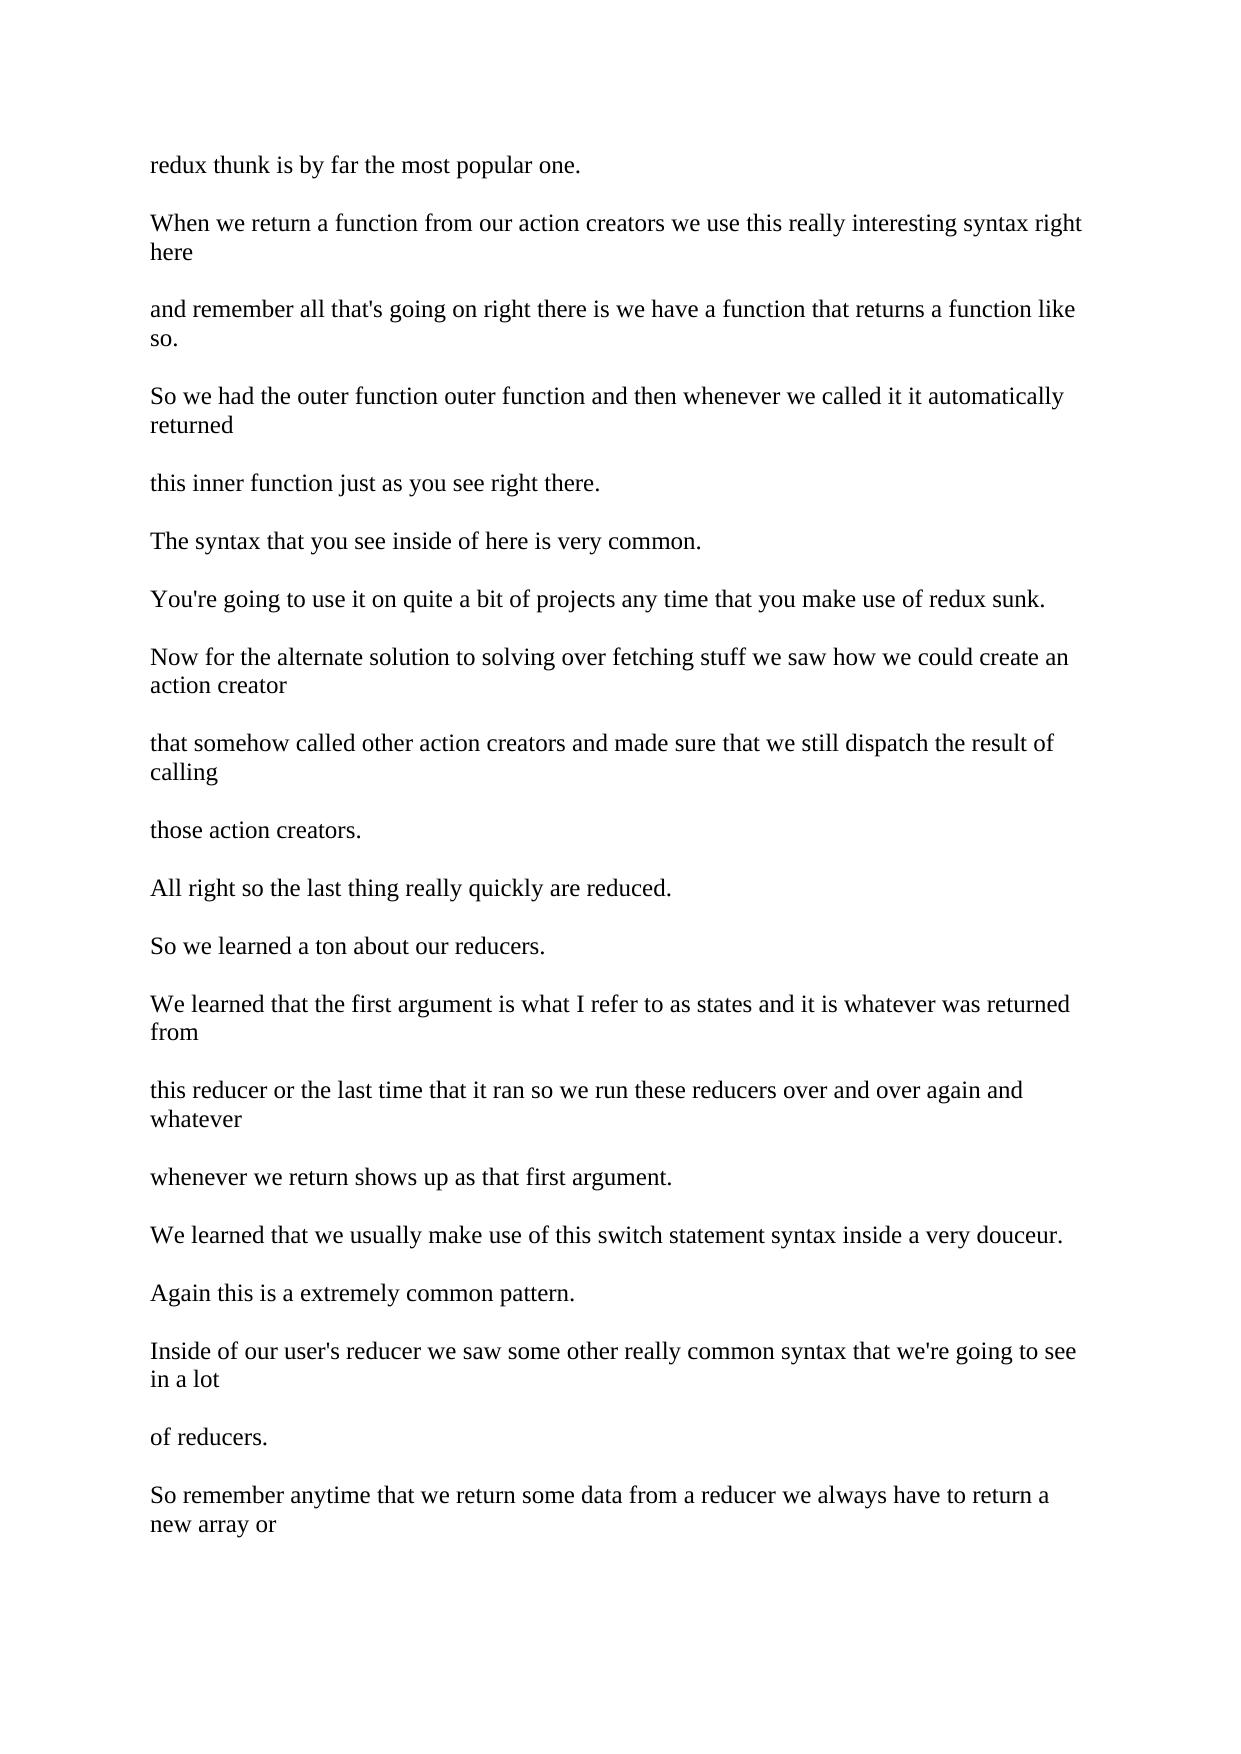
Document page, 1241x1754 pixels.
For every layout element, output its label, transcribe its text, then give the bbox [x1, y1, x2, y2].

text Again this is a extremely common pattern. [150, 1278, 1090, 1307]
text of reducers. [150, 1422, 1090, 1451]
text You're going to use it on quite a bit of projects any time that you make use of redux sunk. [150, 584, 1090, 612]
text So remember anytime that we return some data from a reducer we always have to return a new array or [150, 1480, 1090, 1538]
text We learned that the first argument is what I refer to as states and it is whatever was returned from [150, 989, 1090, 1046]
text Now for the alternate solution to solving over fetching stuff we saw how we could create an action creator [150, 642, 1090, 699]
text this inner function just as you see right there. [150, 468, 1090, 497]
text and remember all that's going on right there is we have a function that returns a function like so. [150, 294, 1090, 352]
text So we learned a ton about our reducers. [150, 931, 1090, 959]
text redux thunk is by far the most popular one. [150, 150, 1090, 179]
text We learned that we usually make use of this switch statement syntax inside a very douceur. [150, 1220, 1090, 1249]
text that somehow called other action creators and made sure that we still dispatch the result of calling [150, 728, 1090, 786]
text whenever we return shows up as that first argument. [150, 1162, 1090, 1191]
text this reducer or the last time that it ran so we run these reducers over and over again and whatever [150, 1075, 1090, 1133]
text So we had the outer function outer function and then whenever we called it it automatically returned [150, 381, 1090, 439]
text When we return a function from our action creators we use this really interesting syntax right here [150, 208, 1090, 265]
text All right so the last thing really quickly are reduced. [150, 873, 1090, 902]
text The syntax that you see inside of here is very common. [150, 526, 1090, 554]
text Inside of our user's reducer we saw some other really common syntax that we're going to see in a lot [150, 1336, 1090, 1393]
text those action creators. [150, 815, 1090, 844]
